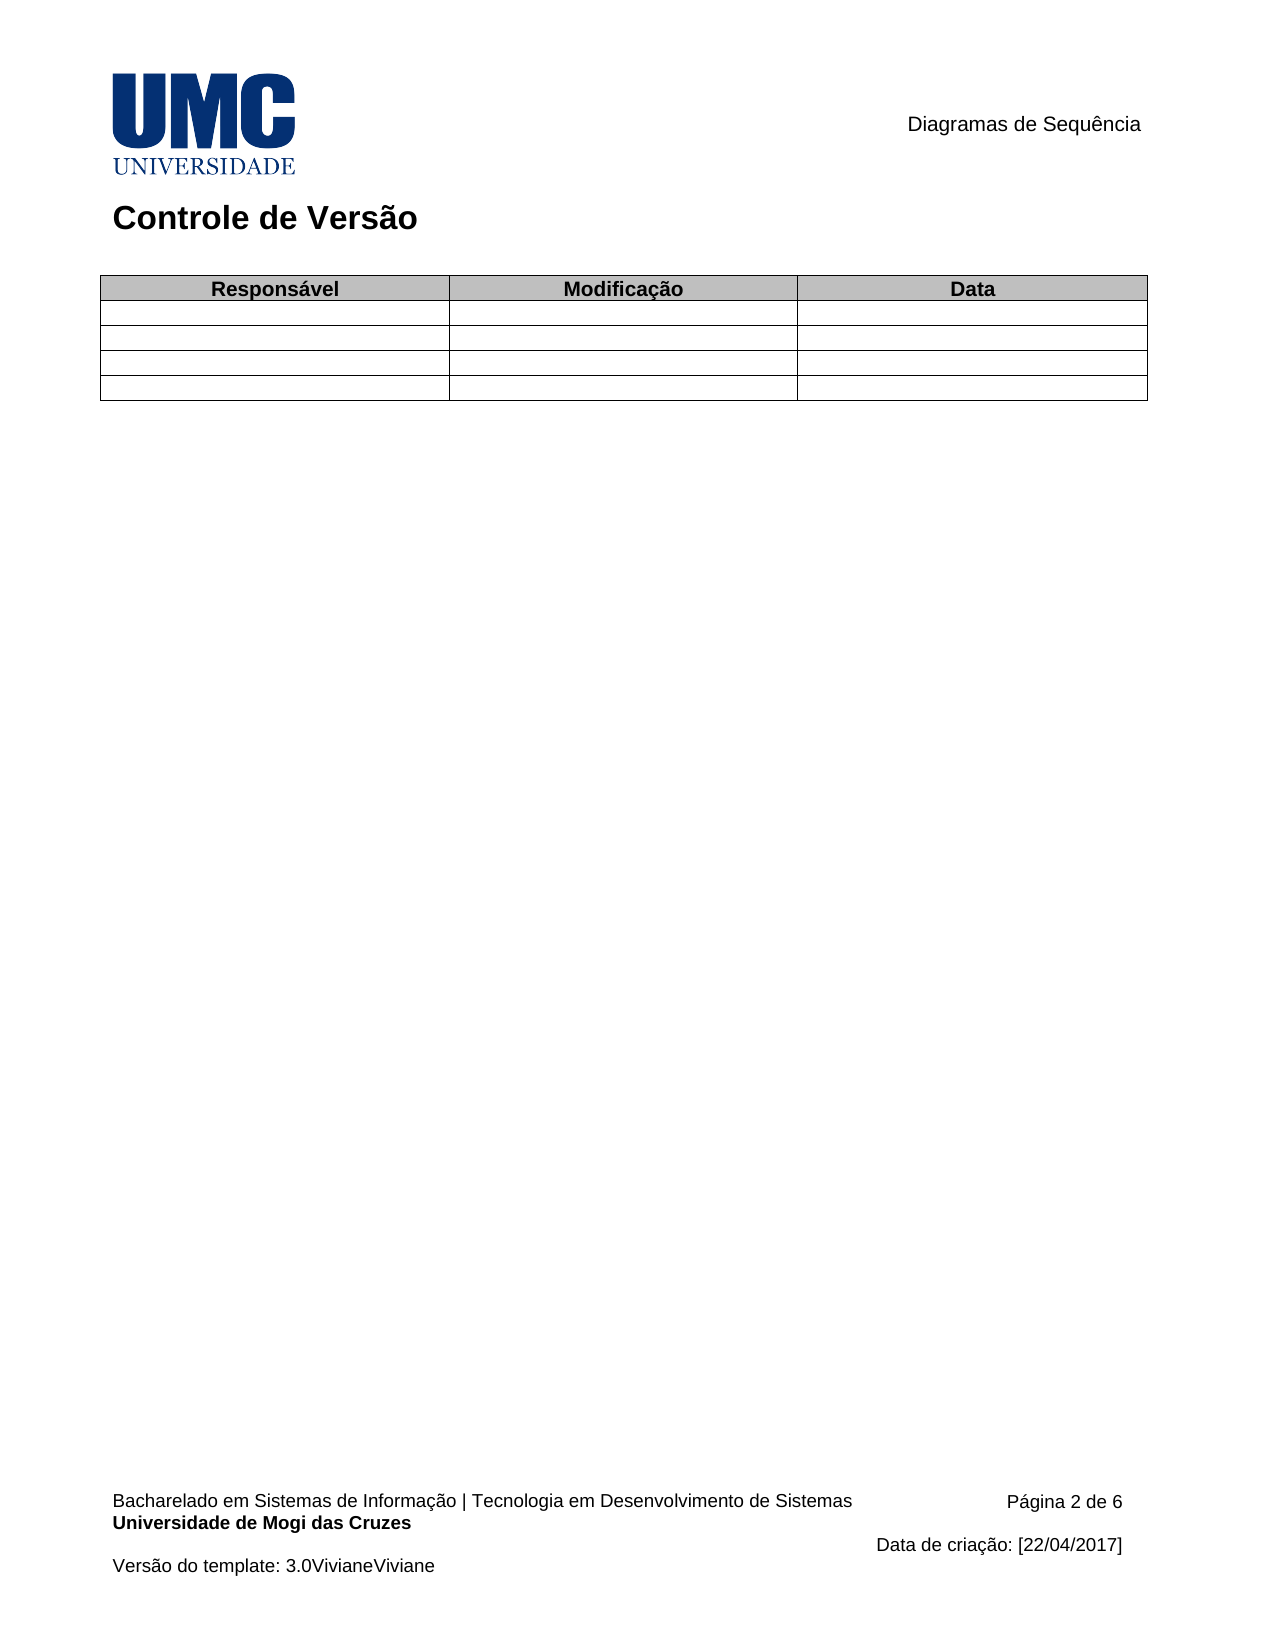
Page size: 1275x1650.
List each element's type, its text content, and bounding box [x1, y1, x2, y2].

table_cell [101, 376, 449, 400]
table_cell [101, 351, 449, 375]
table_cell [450, 376, 797, 400]
text Controle de Versão [112, 198, 1144, 237]
table_cell [450, 326, 797, 350]
table_cell [101, 326, 449, 350]
table_cell [450, 351, 797, 375]
picture [112, 73, 295, 175]
table_cell [101, 301, 449, 325]
table_cell [798, 376, 1147, 400]
table_header Data [798, 276, 1147, 300]
table_cell [798, 326, 1147, 350]
table_cell [798, 301, 1147, 325]
table_header Responsável [101, 276, 449, 300]
table_header Modificação [450, 276, 797, 300]
table_cell [450, 301, 797, 325]
table_cell [798, 351, 1147, 375]
